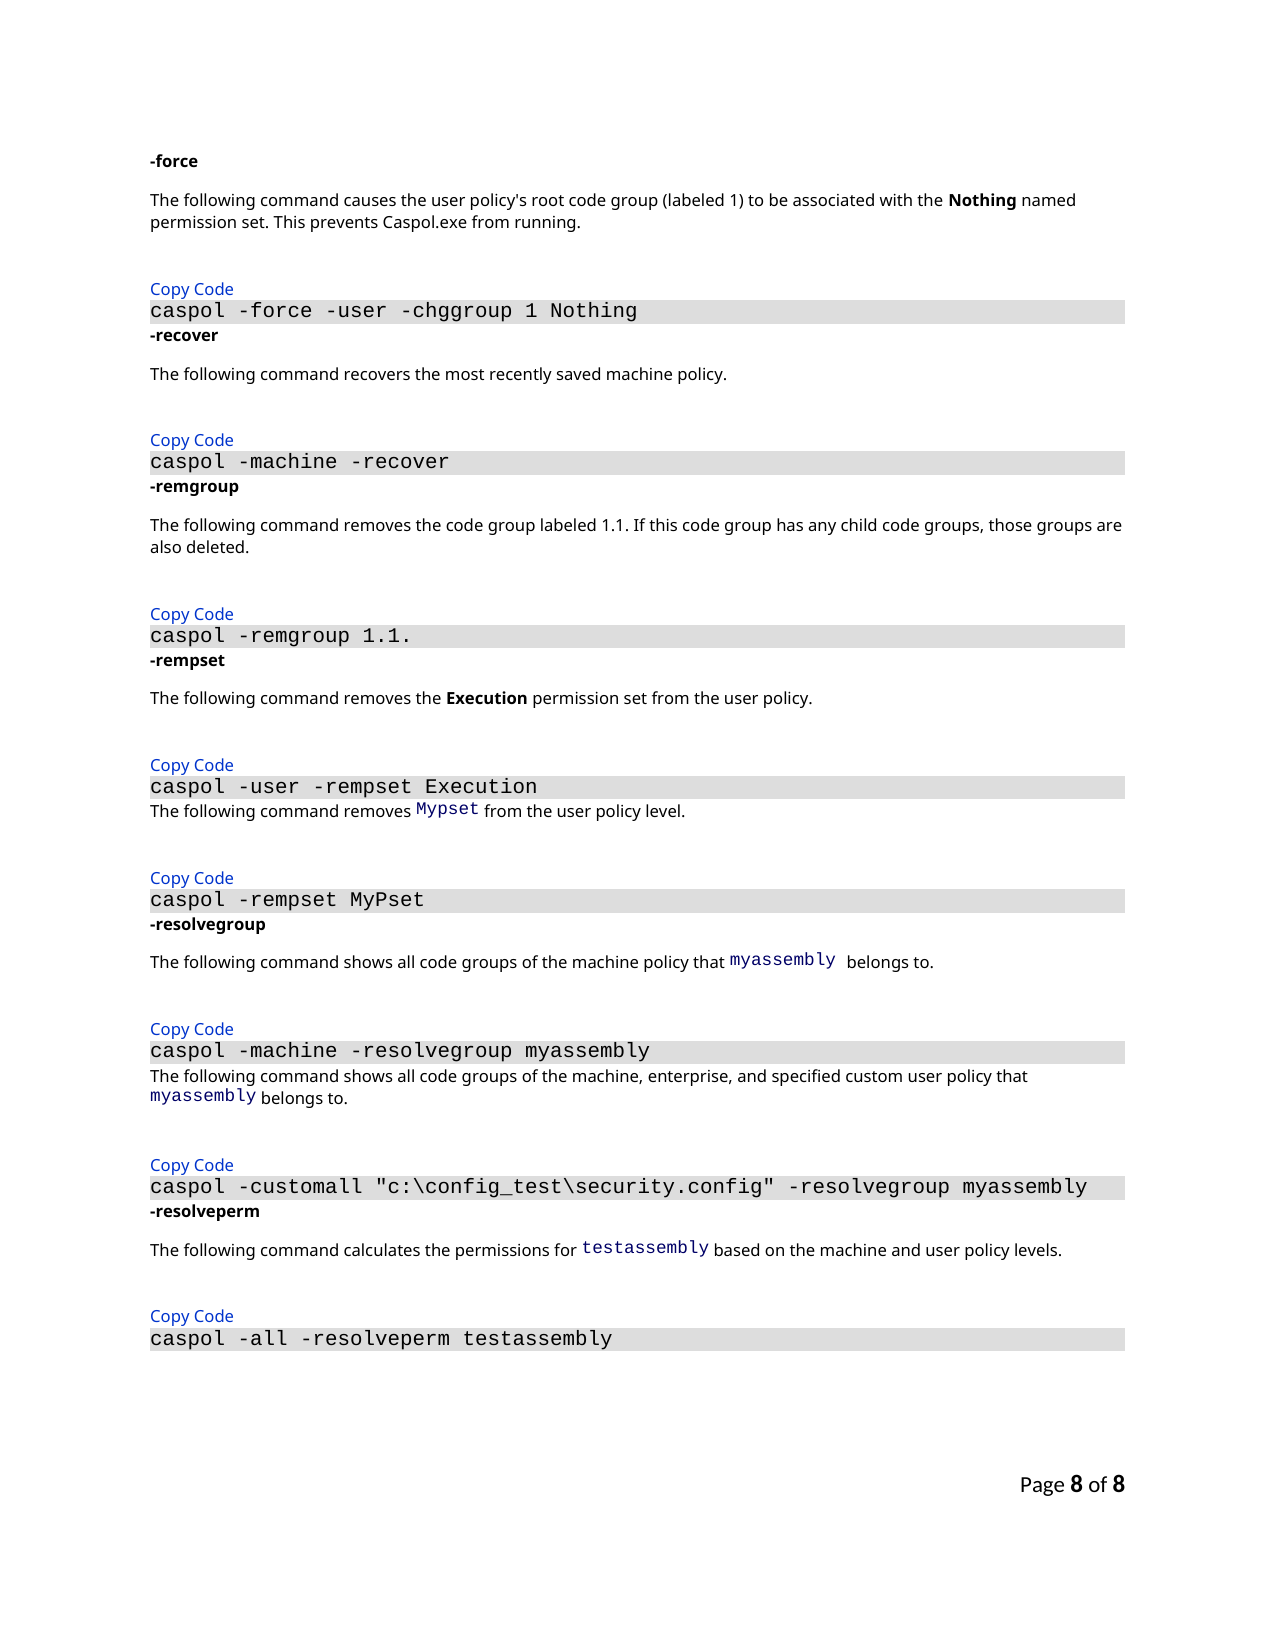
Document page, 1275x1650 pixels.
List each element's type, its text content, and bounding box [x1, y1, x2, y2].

text Copy Code [150, 277, 1125, 300]
text The following command calculates the permissions for testassembly based on the machine and user policy levels. [150, 1238, 1125, 1261]
text Copy Code [150, 753, 1125, 776]
text -force [150, 150, 1125, 173]
text -rempset [150, 648, 1125, 671]
text caspol -force -user -chggroup 1 Nothing [150, 300, 1125, 324]
text Copy Code [150, 602, 1125, 625]
text -resolveperm [150, 1200, 1125, 1223]
text Copy Code [150, 428, 1125, 451]
text The following command removes Mypset from the user policy level. [150, 799, 1125, 823]
text caspol -remgroup 1.1. [150, 625, 1125, 648]
text The following command recovers the most recently saved machine policy. [150, 362, 1125, 385]
text The following command shows all code groups of the machine policy that myassembly belongs to. [150, 951, 1125, 974]
text Copy Code [150, 1018, 1125, 1041]
text The following command causes the user policy's root code group (labeled 1) to be associated with the Nothing named permission set. This prevents Caspol.exe from running. [150, 188, 1125, 234]
text Copy Code [150, 1305, 1125, 1328]
text Copy Code [150, 1154, 1125, 1176]
text caspol -customall "c:\config_test\security.config" -resolvegroup myassembly [150, 1176, 1125, 1200]
text caspol -all -resolveperm testassembly [150, 1328, 1125, 1351]
text The following command removes the Execution permission set from the user policy. [150, 687, 1125, 709]
text -recover [150, 324, 1125, 346]
text caspol -rempset MyPset [150, 889, 1125, 913]
text caspol -machine -resolvegroup myassembly [150, 1041, 1125, 1064]
text The following command removes the code group labeled 1.1. If this code group has any child code groups, those groups are also deleted. [150, 513, 1125, 558]
text caspol -machine -recover [150, 451, 1125, 475]
text -resolvegroup [150, 913, 1125, 935]
text Copy Code [150, 866, 1125, 889]
text -remgroup [150, 475, 1125, 497]
text caspol -user -rempset Execution [150, 776, 1125, 799]
text The following command shows all code groups of the machine, enterprise, and specified custom user policy that myassembly belongs to. [150, 1064, 1125, 1110]
